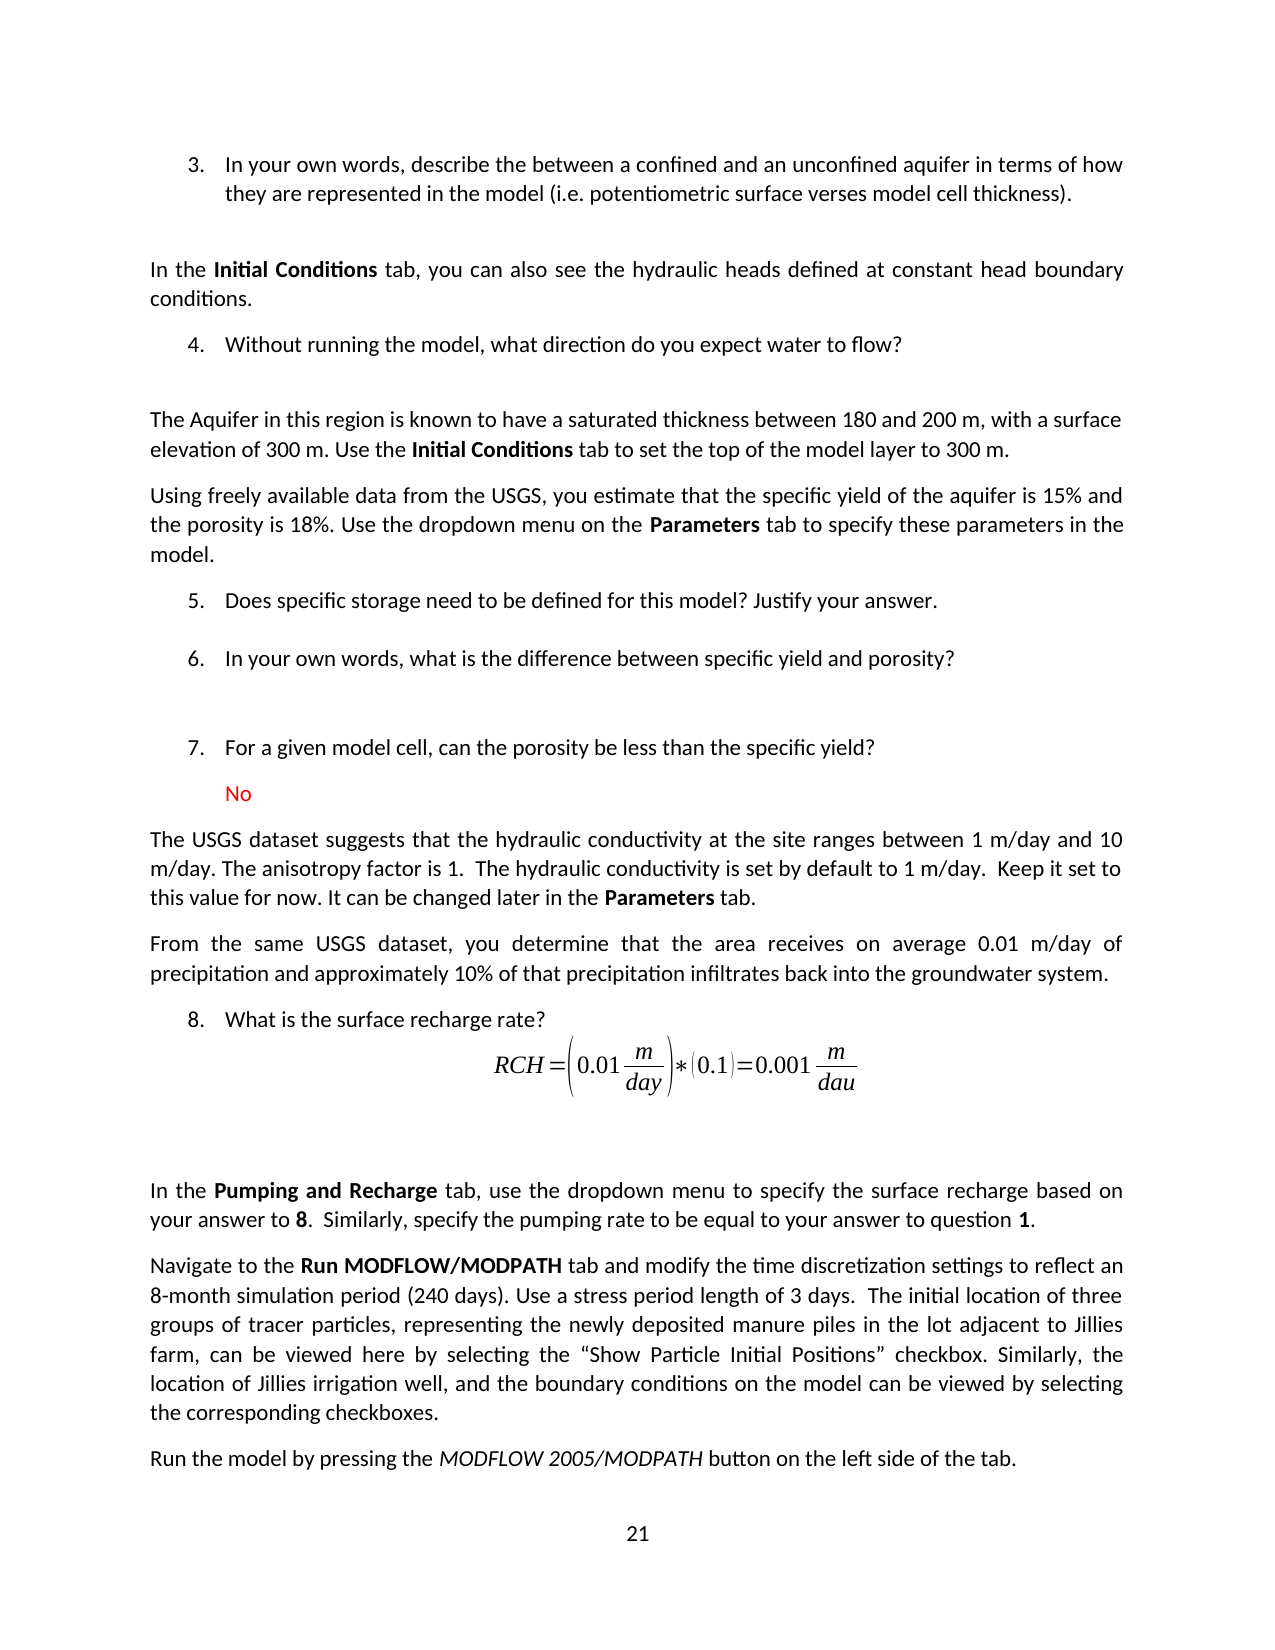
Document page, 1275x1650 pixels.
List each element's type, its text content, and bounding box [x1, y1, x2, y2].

list In your own words, what is the difference between specific yield and porosity? [187, 644, 1125, 673]
list In your own words, describe the between a confined and an unconfined aquifer in terms of how they are represented in the model (i.e. potentiometric surface verses model cell thickness). [187, 150, 1125, 207]
list Without running the model, what direction do you expect water to flow? [187, 330, 1125, 358]
list What is the surface recharge rate? [187, 1005, 1125, 1033]
text The USGS dataset suggests that the hydraulic conductivity at the site ranges between 1 m/day and 10 m/day. The anisotropy factor is 1. The hydraulic conductivity is set by default to 1 m/day. Keep it set to this value for now. It can be changed later in the Parameters tab. [150, 825, 1125, 912]
text No [225, 779, 1125, 807]
text From the same USGS dataset, you determine that the area receives on average 0.01 m/day of precipitation and approximately 10% of that precipitation infiltrates back into the groundwater system. [150, 929, 1125, 987]
text In the Pumping and Recharge tab, use the dropdown menu to specify the surface recharge based on your answer to 8. Similarly, specify the pumping rate to be equal to your answer to question 1. [150, 1176, 1125, 1233]
list Does specific storage need to be defined for this model? Justify your answer. [187, 586, 1125, 614]
text Using freely available data from the USGS, you estimate that the specific yield of the aquifer is 15% and the porosity is 18%. Use the dropdown menu on the Parameters tab to specify these parameters in the model. [150, 481, 1125, 568]
text Run the model by pressing the MODFLOW 2005/MODPATH button on the left side of the tab. [150, 1444, 1125, 1472]
text The Aquifer in this region is known to have a saturated thickness between 180 and 200 m, with a surface elevation of 300 m. Use the Initial Conditions tab to set the top of the model layer to 300 m. [150, 406, 1125, 463]
text Navigate to the Run MODFLOW/MODPATH tab and modify the time discretization settings to reflect an 8-month simulation period (240 days). Use a stress period length of 3 days. The initial location of three groups of tracer particles, representing the newly deposited manure piles in the lot adjacent to Jillies farm, can be viewed here by selecting the “Show Particle Initial Positions” checkbox. Similarly, the location of Jillies irrigation well, and the boundary conditions on the model can be viewed by selecting the corresponding checkboxes. [150, 1252, 1125, 1426]
text In the Initial Conditions tab, you can also see the hydraulic heads defined at constant head boundary conditions. [150, 255, 1125, 312]
list For a given model cell, can the porosity be less than the specific yield? [187, 733, 1125, 761]
